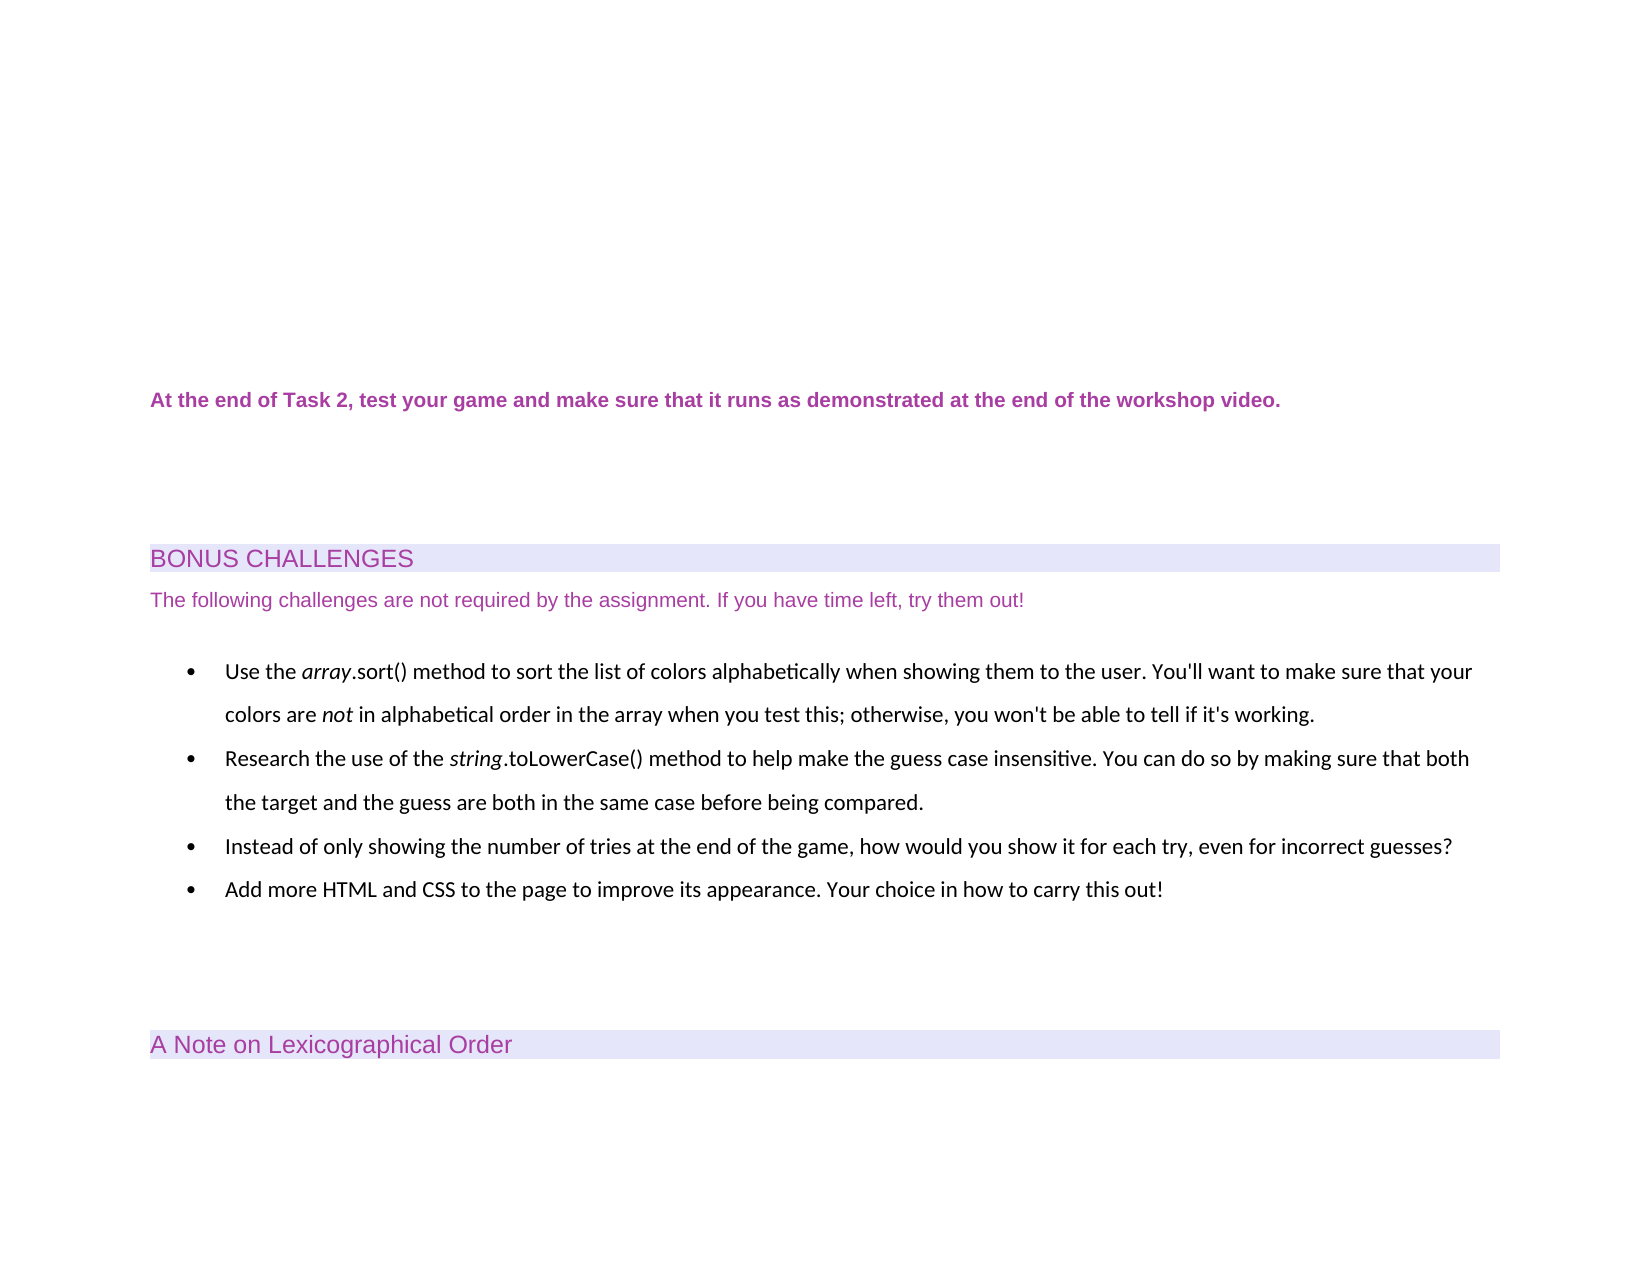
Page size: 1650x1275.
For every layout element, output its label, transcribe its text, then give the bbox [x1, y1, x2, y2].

list Research the use of the string.toLowerCase() method to help make the guess case insensitive. You can do so by making sure that both the target and the guess are both in the same case before being compared. [187, 729, 1500, 816]
text The following challenges are not required by the assignment. If you have time left, try them out! [150, 588, 1500, 612]
subtitle At the end of Task 2, test your game and make sure that it runs as demonstrated at the end of the workshop video. [150, 388, 1500, 412]
list Use the array.sort() method to sort the list of colors alphabetically when showing them to the user. You'll want to make sure that your colors are not in alphabetical order in the array when you test this; otherwise, you won't be able to tell if it's working. [187, 641, 1500, 729]
list Instead of only showing the number of tries at the end of the game, how would you show it for each try, even for incorrect guesses? [187, 816, 1500, 860]
subtitle A Note on Lexicographical Order [150, 1030, 1500, 1059]
list Add more HTML and CSS to the page to improve its appearance. Your choice in how to carry this out! [187, 860, 1500, 904]
subtitle BONUS CHALLENGES [150, 544, 1500, 572]
